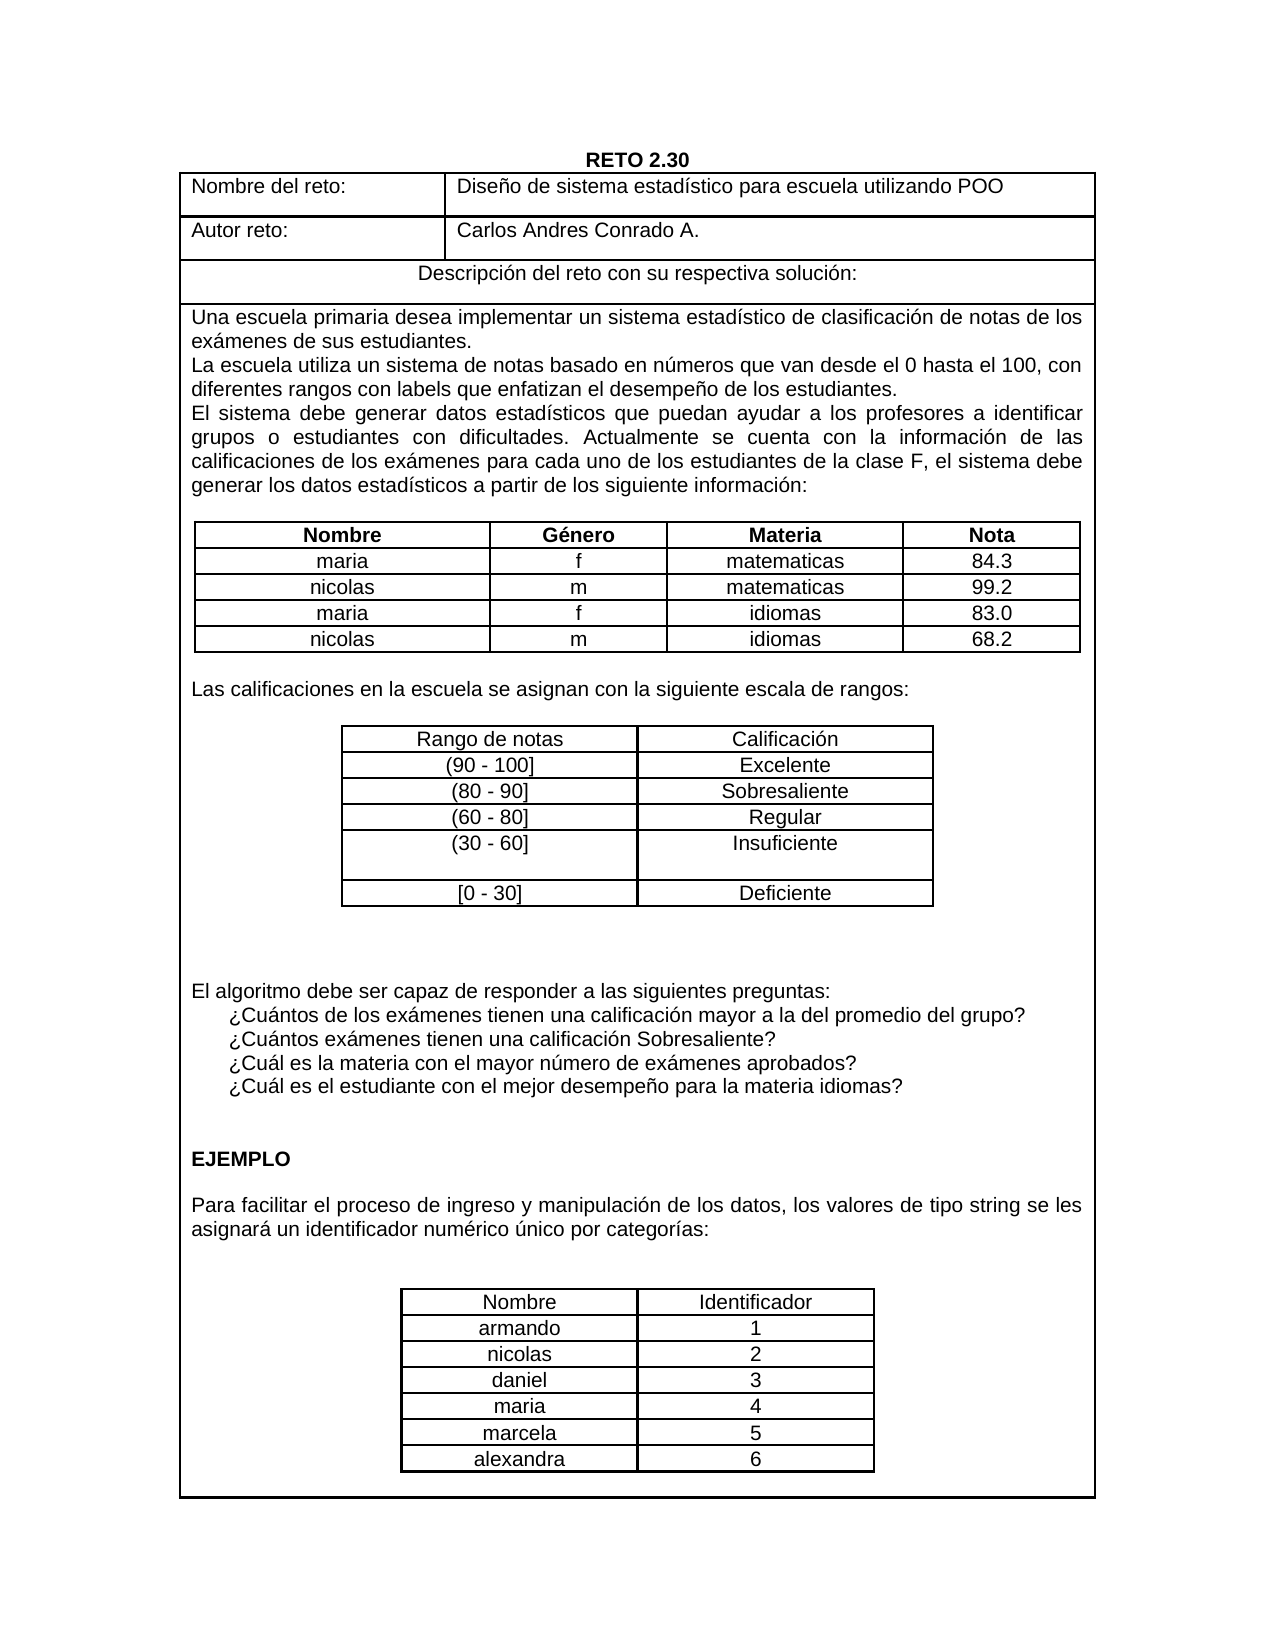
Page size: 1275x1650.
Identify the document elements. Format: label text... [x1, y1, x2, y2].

table_cell Autor reto: [181, 218, 444, 259]
table_header Diseño de sistema estadístico para escuela utilizando POO [446, 174, 1094, 215]
text RETO 2.30 [177, 148, 1098, 172]
table_cell Descripción del reto con su respectiva solución: [181, 261, 1094, 303]
table_cell Carlos Andres Conrado A. [446, 218, 1094, 259]
table_header Nombre del reto: [181, 174, 444, 215]
